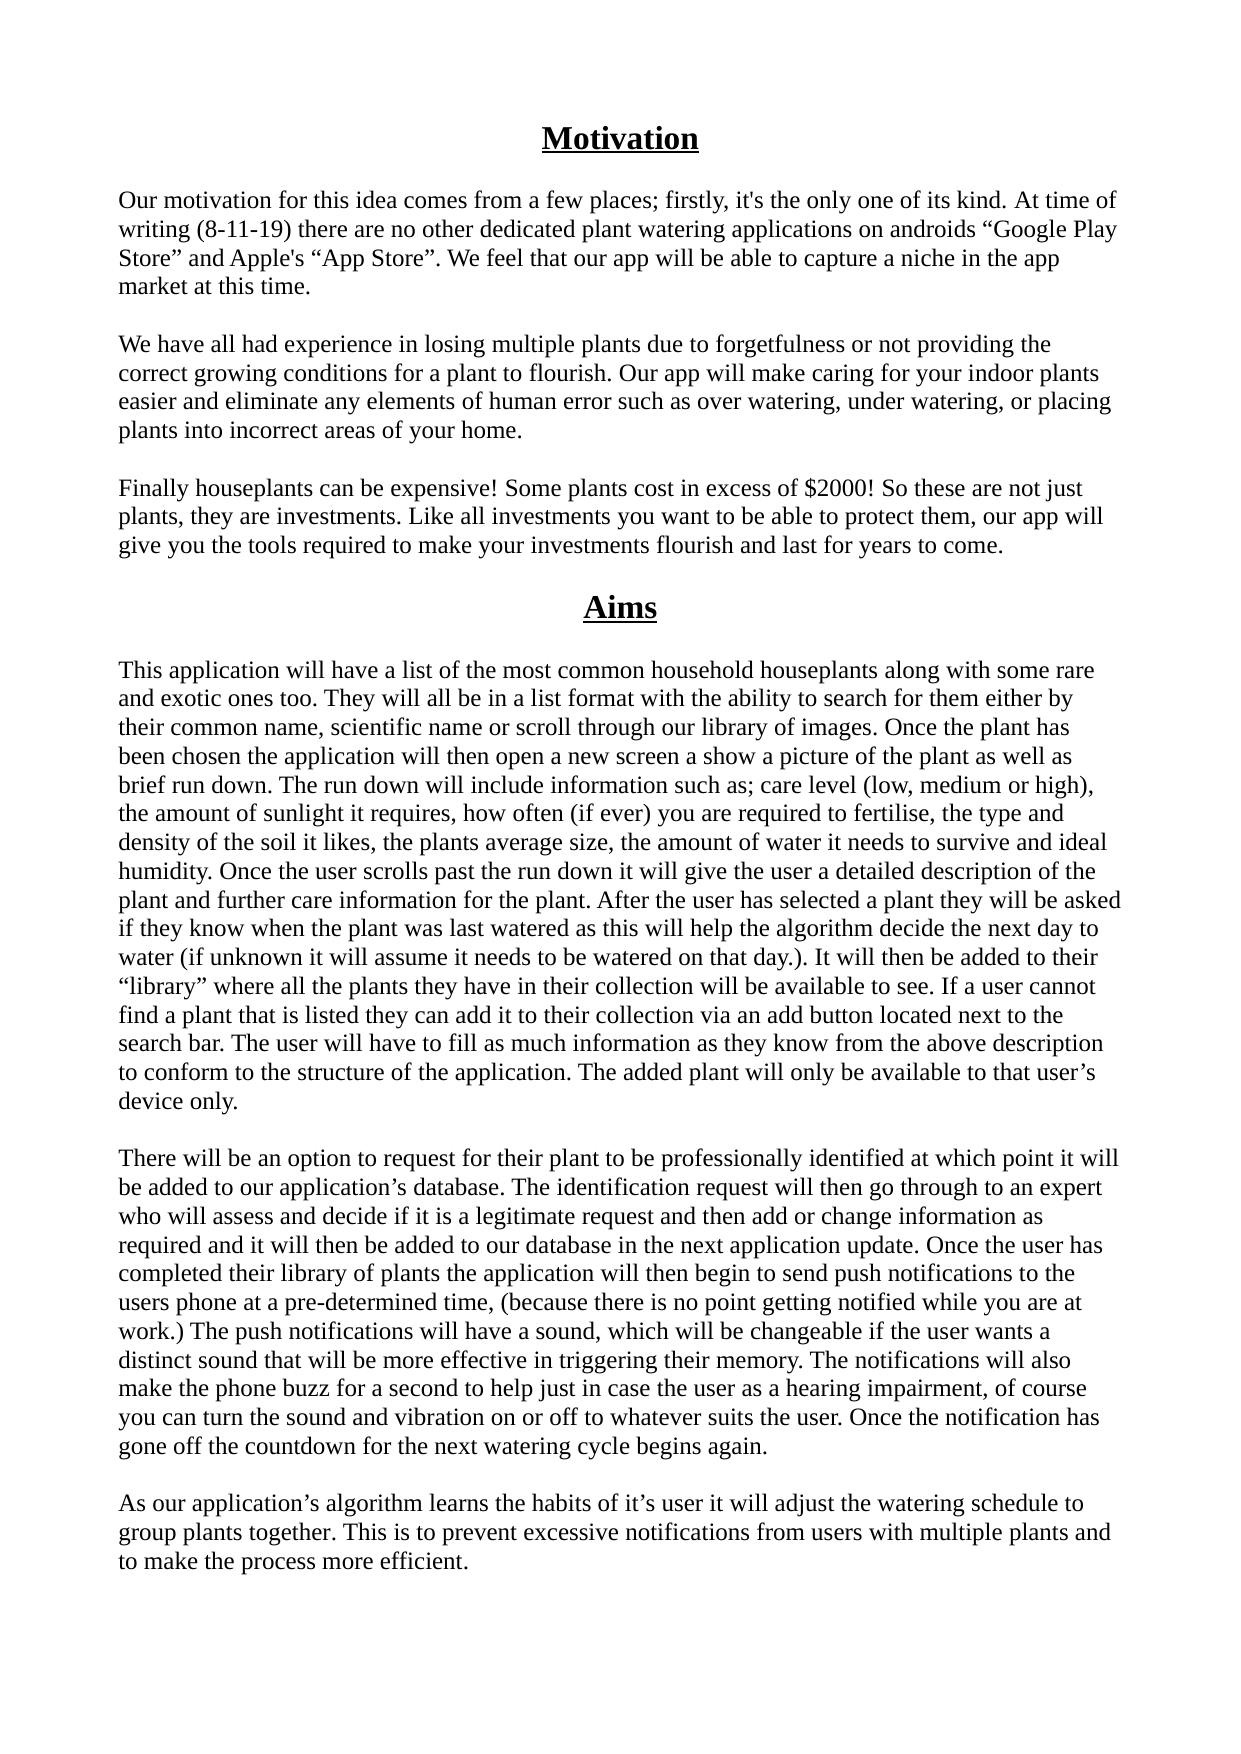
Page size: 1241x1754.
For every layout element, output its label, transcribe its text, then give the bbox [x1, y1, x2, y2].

text Finally houseplants can be expensive! Some plants cost in excess of $2000! So these are not just plants, they are investments. Like all investments you want to be able to protect them, our app will give you the tools required to make your investments flourish and last for years to come. [118, 473, 1122, 559]
text As our application’s algorithm learns the habits of it’s user it will adjust the watering schedule to group plants together. This is to prevent excessive notifications from users with multiple plants and to make the process more efficient. [118, 1488, 1122, 1575]
text There will be an option to request for their plant to be professionally identified at which point it will be added to our application’s database. The identification request will then go through to an expert who will assess and decide if it is a legitimate request and then add or change information as required and it will then be added to our database in the next application update. Once the user has completed their library of plants the application will then begin to send push notifications to the users phone at a pre-determined time, (because there is no point getting notified while you are at work.) The push notifications will have a sound, which will be changeable if the user wants a distinct sound that will be more effective in triggering their memory. The notifications will also make the phone buzz for a second to help just in case the user as a hearing impairment, of course you can turn the sound and vibration on or off to whatever suits the user. Once the notification has gone off the countdown for the next watering cycle begins again. [118, 1143, 1122, 1460]
text We have all had experience in losing multiple plants due to forgetfulness or not providing the correct growing conditions for a plant to flourish. Our app will make caring for your indoor plants easier and eliminate any elements of human error such as over watering, under watering, or placing plants into incorrect areas of your home. [118, 329, 1122, 444]
text Aims [118, 588, 1122, 626]
text Motivation [118, 118, 1122, 156]
text This application will have a list of the most common household houseplants along with some rare and exotic ones too. They will all be in a list format with the ability to search for them either by their common name, scientific name or scroll through our library of images. Once the plant has been chosen the application will then open a new screen a show a picture of the plant as well as brief run down. The run down will include information such as; care level (low, medium or high), the amount of sunlight it requires, how often (if ever) you are required to fertilise, the type and density of the soil it likes, the plants average size, the amount of water it needs to survive and ideal humidity. Once the user scrolls past the run down it will give the user a detailed description of the plant and further care information for the plant. After the user has selected a plant they will be asked if they know when the plant was last watered as this will help the algorithm decide the next day to water (if unknown it will assume it needs to be watered on that day.). It will then be added to their “library” where all the plants they have in their collection will be available to see. If a user cannot find a plant that is listed they can add it to their collection via an add button located next to the search bar. The user will have to fill as much information as they know from the above description to conform to the structure of the application. The added plant will only be available to that user’s device only. [118, 655, 1122, 1115]
